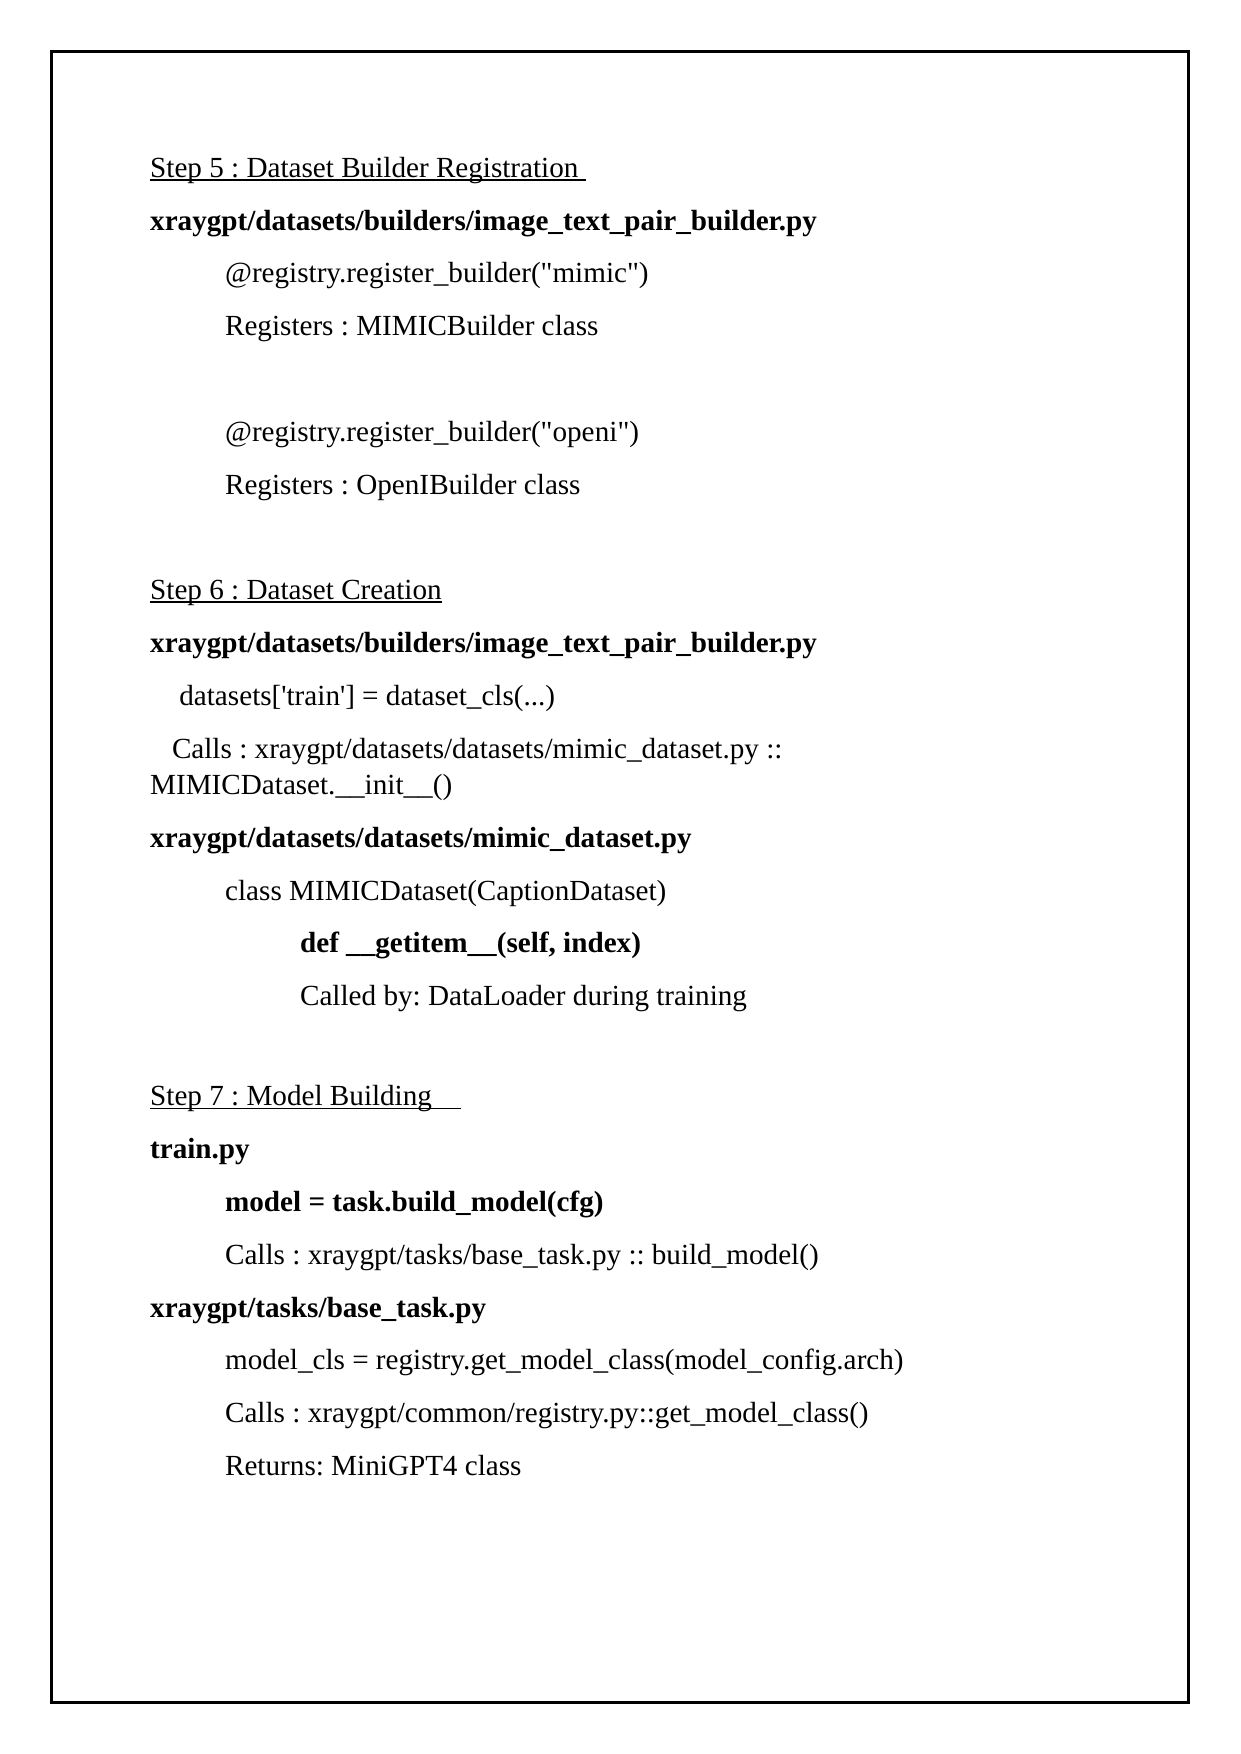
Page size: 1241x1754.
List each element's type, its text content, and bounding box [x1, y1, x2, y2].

text @registry.register_builder("mimic") [150, 256, 1090, 289]
text model = task.build_model(cfg) [150, 1184, 1090, 1218]
text train.py [150, 1131, 1090, 1165]
text Returns: MiniGPT4 class [150, 1448, 1090, 1482]
text xraygpt/datasets/builders/image_text_pair_builder.py [150, 625, 1090, 659]
text Step 7 : Model Building [150, 1078, 1090, 1112]
text @registry.register_builder("openi") [150, 414, 1090, 448]
text Registers : MIMICBuilder class [150, 308, 1090, 342]
text xraygpt/tasks/base_task.py [150, 1290, 1090, 1323]
text Calls : xraygpt/common/registry.py::get_model_class() [150, 1395, 1090, 1429]
text Step 6 : Dataset Creation [150, 572, 1090, 606]
text model_cls = registry.get_model_class(model_config.arch) [150, 1342, 1090, 1376]
text Registers : OpenIBuilder class [150, 467, 1090, 500]
text xraygpt/datasets/builders/image_text_pair_builder.py [150, 203, 1090, 236]
text Step 5 : Dataset Builder Registration [150, 150, 1090, 183]
text def __getitem__(self, index) [150, 926, 1090, 959]
text Called by: DataLoader during training [225, 978, 1090, 1012]
text Calls : xraygpt/tasks/base_task.py :: build_model() [150, 1237, 1090, 1270]
text Calls : xraygpt/datasets/datasets/mimic_dataset.py :: MIMICDataset.__init__() [150, 731, 1090, 801]
text xraygpt/datasets/datasets/mimic_dataset.py [150, 820, 1090, 853]
text class MIMICDataset(CaptionDataset) [150, 873, 1090, 906]
text datasets['train'] = dataset_cls(...) [150, 678, 1090, 712]
